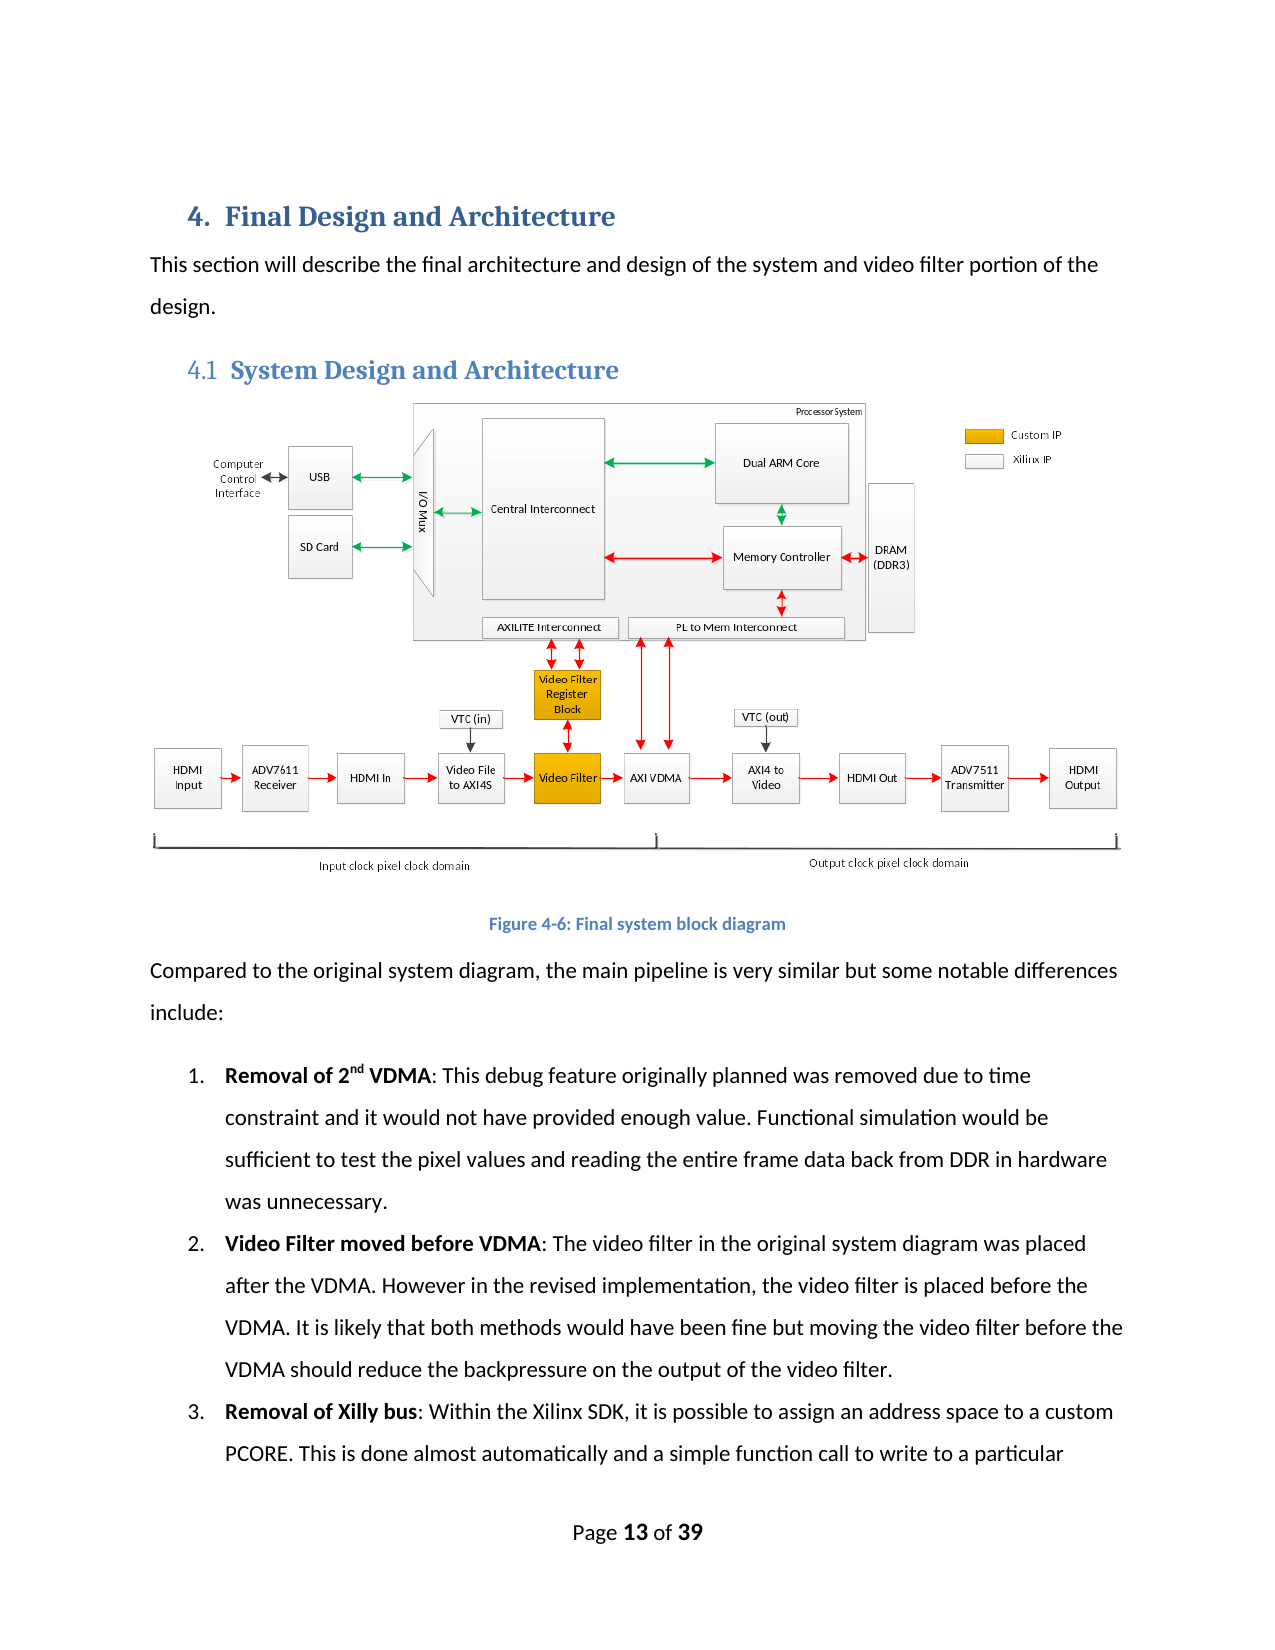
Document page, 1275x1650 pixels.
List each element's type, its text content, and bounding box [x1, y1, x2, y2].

text Compared to the original system diagram, the main pipeline is very similar but some notable differences include: [150, 956, 1125, 1026]
subtitle System Design and Architecture [187, 355, 1125, 386]
list Removal of 2nd VDMA: This debug feature originally planned was removed due to time constraint and it would not have provided enough value. Functional simulation would be sufficient to test the pixel values and reading the entire frame data back from DDR in hardware was unnecessary. [187, 1061, 1125, 1215]
subtitle Final Design and Architecture [187, 200, 1125, 233]
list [187, 1397, 1125, 1467]
text This section will describe the final architecture and design of the system and video filter portion of the design. [150, 250, 1125, 320]
list Video Filter moved before VDMA: The video filter in the original system diagram was placed after the VDMA. However in the revised implementation, the video filter is placed before the VDMA. It is likely that both methods would have been fine but moving the video filter before the VDMA should reduce the backpressure on the output of the video filter. [187, 1229, 1125, 1383]
